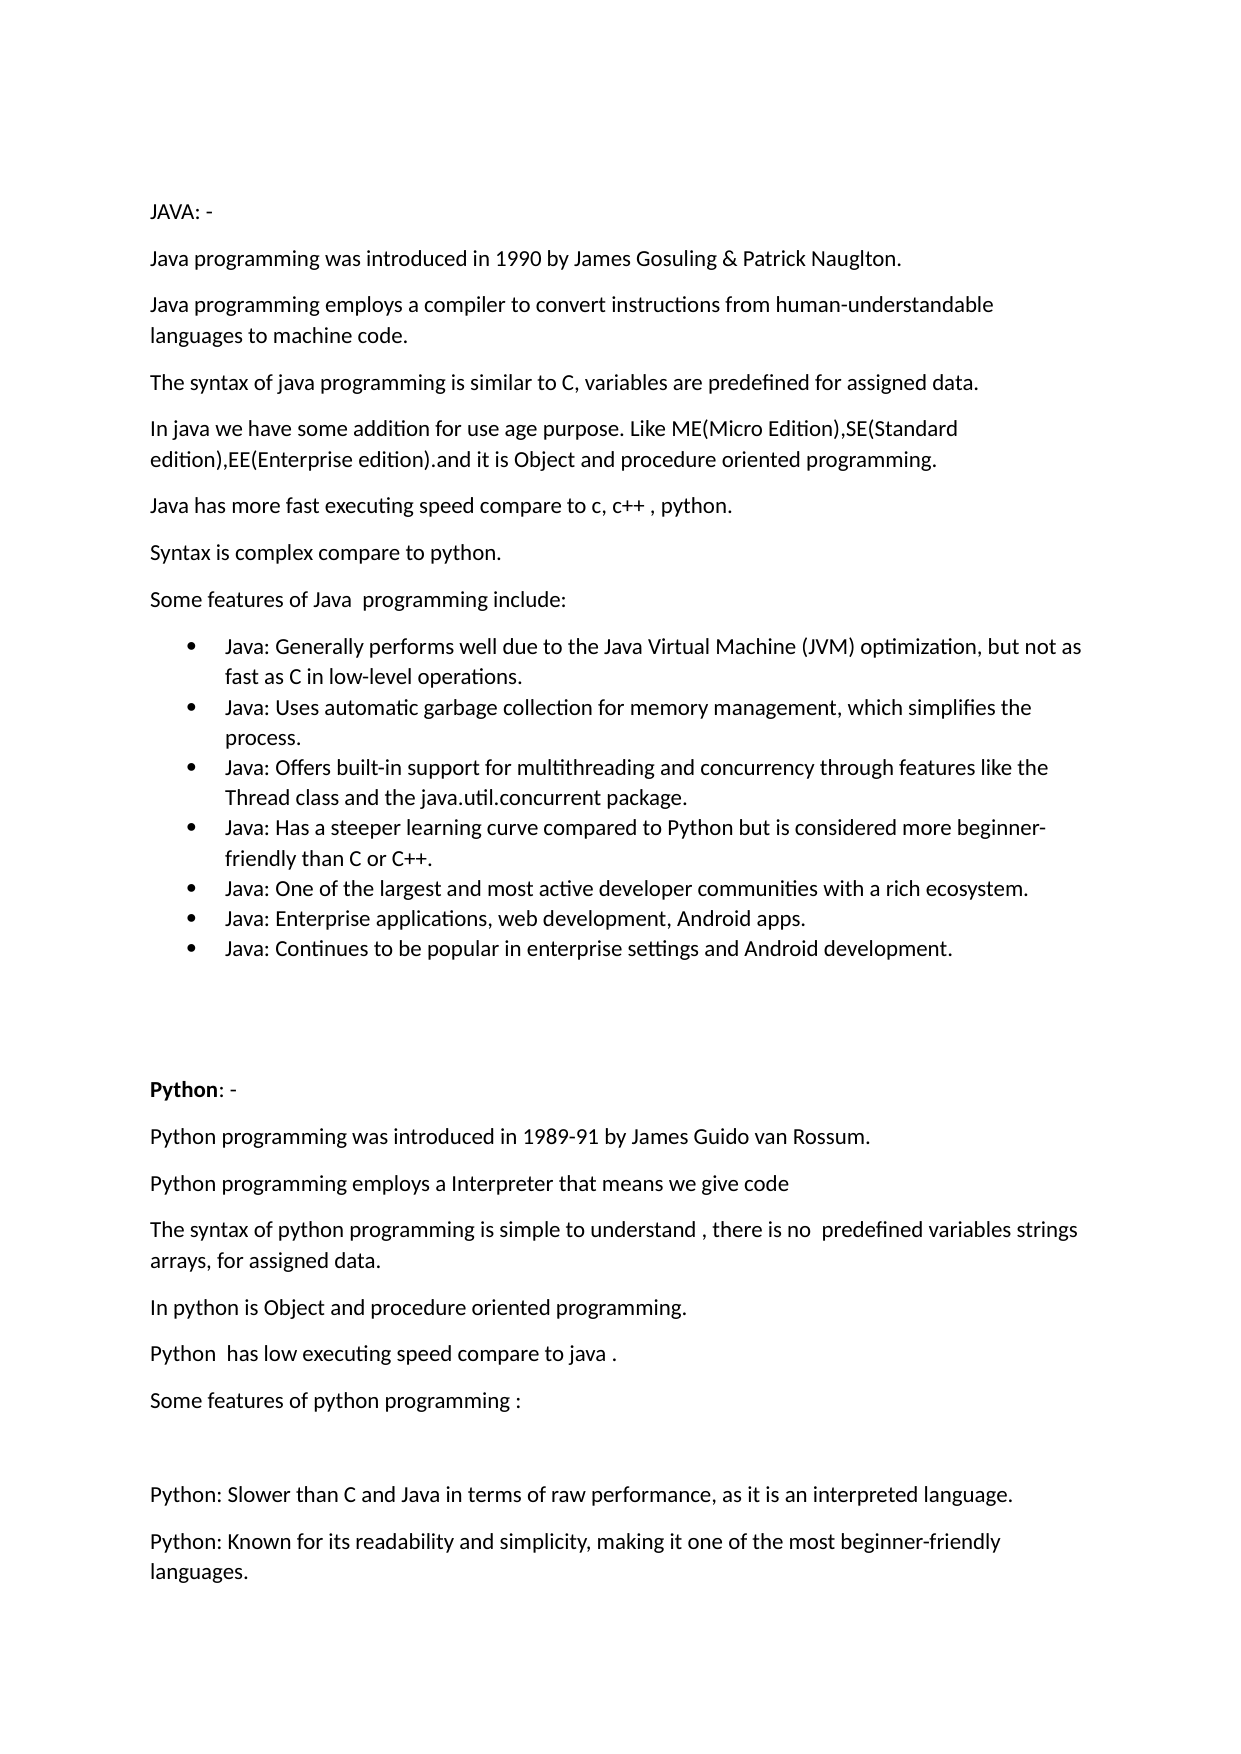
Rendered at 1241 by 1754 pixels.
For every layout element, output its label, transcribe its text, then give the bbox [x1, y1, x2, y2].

text Python programming was introduced in 1989-91 by James Guido van Rossum. [150, 1122, 1090, 1150]
list Java: Generally performs well due to the Java Virtual Machine (JVM) optimization, but not as fast as C in low-level operations. [187, 632, 1090, 691]
text The syntax of java programming is similar to C, variables are predefined for assigned data. [150, 368, 1090, 396]
text Python: Known for its readability and simplicity, making it one of the most beginner-friendly languages. [150, 1527, 1090, 1585]
text The syntax of python programming is simple to understand , there is no predefined variables strings arrays, for assigned data. [150, 1216, 1090, 1274]
list Java: Enterprise applications, web development, Android apps. [187, 904, 1090, 932]
text Syntax is complex compare to python. [150, 538, 1090, 567]
text Python has low executing speed compare to java . [150, 1339, 1090, 1368]
text Some features of python programming : [150, 1386, 1090, 1414]
text Python: Slower than C and Java in terms of raw performance, as it is an interpreted language. [150, 1480, 1090, 1508]
text Python: - [150, 1075, 1090, 1103]
text In python is Object and procedure oriented programming. [150, 1293, 1090, 1321]
list Java: Uses automatic garbage collection for memory management, which simplifies the process. [187, 693, 1090, 751]
list Java: Continues to be popular in enterprise settings and Android development. [187, 934, 1090, 962]
text In java we have some addition for use age purpose. Like ME(Micro Edition),SE(Standard edition),EE(Enterprise edition).and it is Object and procedure oriented programming. [150, 414, 1090, 473]
text Python programming employs a Interpreter that means we give code [150, 1169, 1090, 1197]
text Java has more fast executing speed compare to c, c++ , python. [150, 492, 1090, 520]
list Java: Has a steeper learning curve compared to Python but is considered more beginner-friendly than C or C++. [187, 813, 1090, 872]
list Java: Offers built-in support for multithreading and concurrency through features like the Thread class and the java.util.concurrent package. [187, 753, 1090, 811]
text Some features of Java programming include: [150, 585, 1090, 613]
text JAVA: - [150, 197, 1090, 225]
list Java: One of the largest and most active developer communities with a rich ecosystem. [187, 874, 1090, 902]
text Java programming employs a compiler to convert instructions from human-understandable languages to machine code. [150, 291, 1090, 349]
text Java programming was introduced in 1990 by James Gosuling & Patrick Nauglton. [150, 244, 1090, 272]
